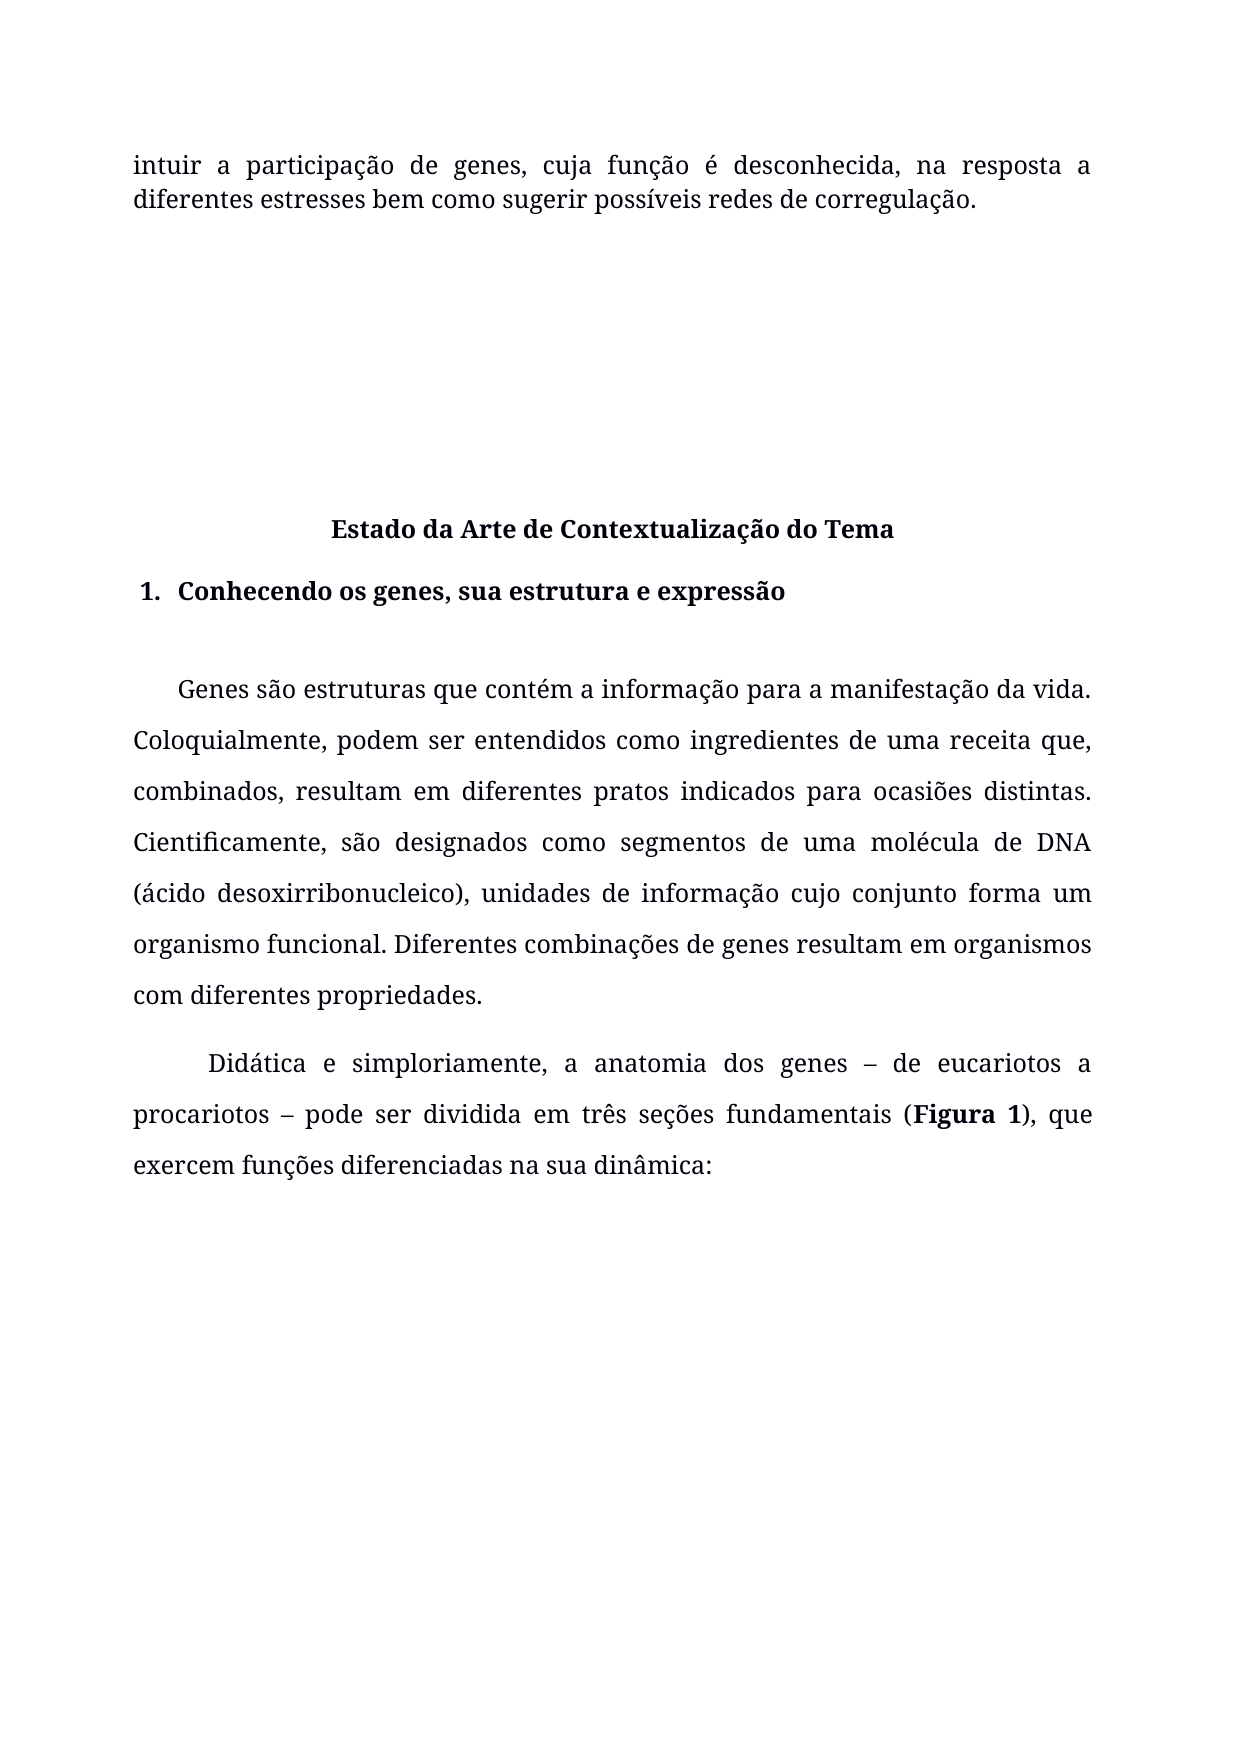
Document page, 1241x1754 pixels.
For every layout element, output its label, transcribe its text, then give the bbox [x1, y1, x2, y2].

subtitle Conhecendo os genes, sua estrutura e expressão [140, 573, 1093, 607]
text Didática e simploriamente, a anatomia dos genes – de eucariotos a procariotos – pode ser dividida em três seções fundamentais (Figura 1), que exercem funções diferenciadas na sua dinâmica: [133, 1045, 1093, 1181]
subtitle Estado da Arte de Contextualização do Tema [133, 512, 1093, 546]
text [133, 148, 1093, 216]
text Genes são estruturas que contém a informação para a manifestação da vida. Coloquialmente, podem ser entendidos como ingredientes de uma receita que, combinados, resultam em diferentes pratos indicados para ocasiões distintas. Cientificamente, são designados como segmentos de uma molécula de DNA (ácido desoxirribonucleico), unidades de informação cujo conjunto forma um organismo funcional. Diferentes combinações de genes resultam em organismos com diferentes propriedades. [133, 671, 1093, 1012]
